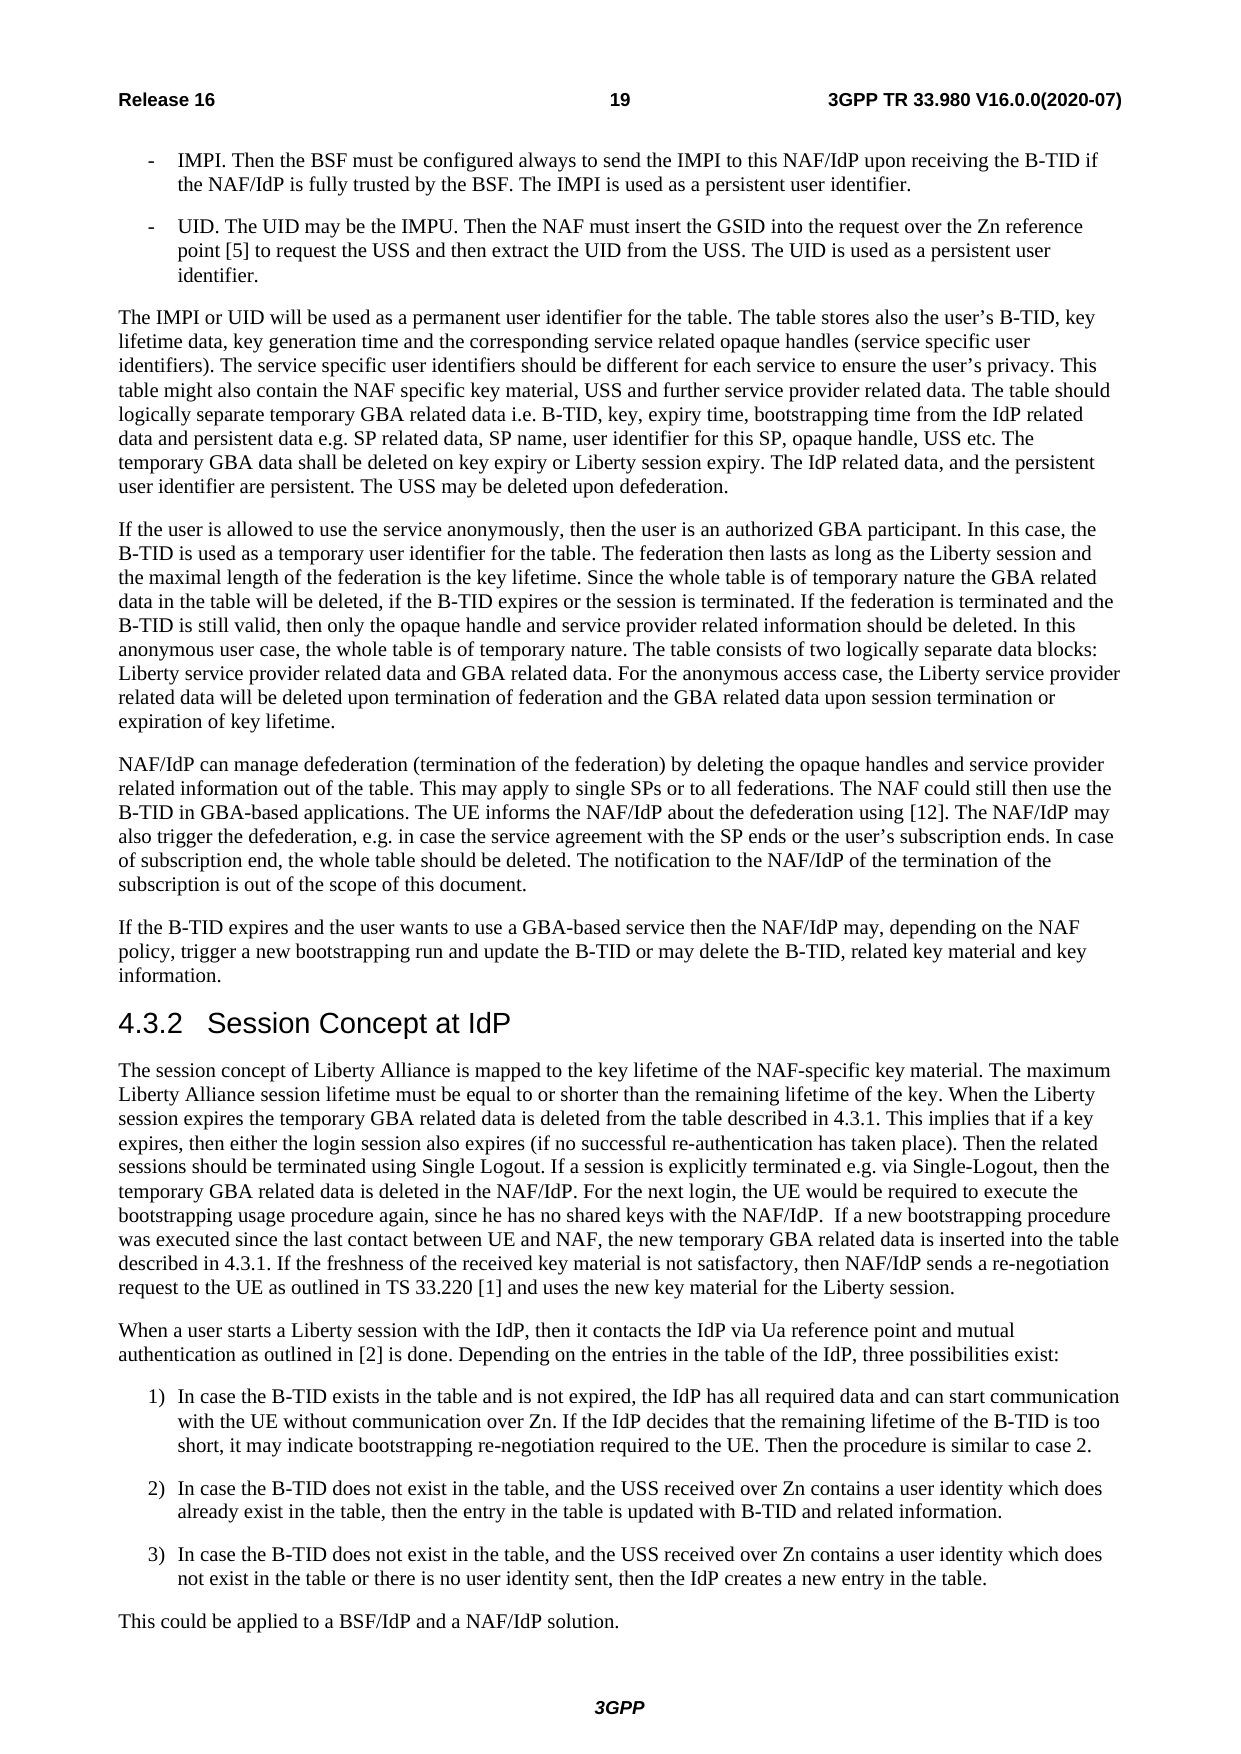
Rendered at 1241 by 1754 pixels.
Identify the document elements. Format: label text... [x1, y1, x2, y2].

subtitle 4.3.2 Session Concept at IdP [118, 1006, 1122, 1039]
text This could be applied to a BSF/IdP and a NAF/IdP solution. [118, 1609, 1122, 1633]
text If the user is allowed to use the service anonymously, then the user is an authorized GBA participant. In this case, the B-TID is used as a temporary user identifier for the table. The federation then lasts as long as the Liberty session and the maximal length of the federation is the key lifetime. Since the whole table is of temporary nature the GBA related data in the table will be deleted, if the B-TID expires or the session is terminated. If the federation is terminated and the B-TID is still valid, then only the opaque handle and service provider related information should be deleted. In this anonymous user case, the whole table is of temporary nature. The table consists of two logically separate data blocks: Liberty service provider related data and GBA related data. For the anonymous access case, the Liberty service provider related data will be deleted upon termination of federation and the GBA related data upon session termination or expiration of key lifetime. [118, 517, 1122, 733]
text If the B-TID expires and the user wants to use a GBA-based service then the NAF/IdP may, depending on the NAF policy, trigger a new bootstrapping run and update the B-TID or may delete the B-TID, related key material and key information. [118, 915, 1122, 987]
text NAF/IdP can manage defederation (termination of the federation) by deleting the opaque handles and service provider related information out of the table. This may apply to single SPs or to all federations. The NAF could still then use the B-TID in GBA-based applications. The UE informs the NAF/IdP about the defederation using [12]. The NAF/IdP may also trigger the defederation, e.g. in case the service agreement with the SP ends or the user’s subscription ends. In case of subscription end, the whole table should be deleted. The notification to the NAF/IdP of the termination of the subscription is out of the scope of this document. [118, 752, 1122, 896]
text 2) In case the B-TID does not exist in the table, and the USS received over Zn contains a user identity which does already exist in the table, then the entry in the table is updated with B-TID and related information. [148, 1475, 1122, 1523]
text When a user starts a Liberty session with the IdP, then it contacts the IdP via Ua reference point and mutual authentication as outlined in [2] is done. Depending on the entries in the table of the IdP, three possibilities exist: [118, 1318, 1122, 1366]
text - UID. The UID may be the IMPU. Then the NAF must insert the GSID into the request over the Zn reference point [5] to request the USS and then extract the UID from the USS. The UID is used as a persistent user identifier. [148, 214, 1122, 287]
text The IMPI or UID will be used as a permanent user identifier for the table. The table stores also the user’s B-TID, key lifetime data, key generation time and the corresponding service related opaque handles (service specific user identifiers). The service specific user identifiers should be different for each service to ensure the user’s privacy. This table might also contain the NAF specific key material, USS and further service provider related data. The table should logically separate temporary GBA related data i.e. B-TID, key, expiry time, bootstrapping time from the IdP related data and persistent data e.g. SP related data, SP name, user identifier for this SP, opaque handle, USS etc. The temporary GBA data shall be deleted on key expiry or Liberty session expiry. The IdP related data, and the persistent user identifier are persistent. The USS may be deleted upon defederation. [118, 305, 1122, 498]
text 3) In case the B-TID does not exist in the table, and the USS received over Zn contains a user identity which does not exist in the table or there is no user identity sent, then the IdP creates a new entry in the table. [148, 1542, 1122, 1590]
text 1) In case the B-TID exists in the table and is not expired, the IdP has all required data and can start communication with the UE without communication over Zn. If the IdP decides that the remaining lifetime of the B-TID is too short, it may indicate bootstrapping re-negotiation required to the UE. Then the procedure is similar to case 2. [148, 1384, 1122, 1457]
text The session concept of Liberty Alliance is mapped to the key lifetime of the NAF-specific key material. The maximum Liberty Alliance session lifetime must be equal to or shorter than the remaining lifetime of the key. When the Liberty session expires the temporary GBA related data is deleted from the table described in 4.3.1. This implies that if a key expires, then either the login session also expires (if no successful re-authentication has taken place). Then the related sessions should be terminated using Single Logout. If a session is explicitly terminated e.g. via Single-Logout, then the temporary GBA related data is deleted in the NAF/IdP. For the next login, the UE would be required to execute the bootstrapping usage procedure again, since he has no shared keys with the NAF/IdP. If a new bootstrapping procedure was executed since the last contact between UE and NAF, the new temporary GBA related data is inserted into the table described in 4.3.1. If the freshness of the received key material is not satisfactory, then NAF/IdP sends a re-negotiation request to the UE as outlined in TS 33.220 [1] and uses the new key material for the Liberty session. [118, 1058, 1122, 1299]
text - IMPI. Then the BSF must be configured always to send the IMPI to this NAF/IdP upon receiving the B-TID if the NAF/IdP is fully trusted by the BSF. The IMPI is used as a persistent user identifier. [148, 147, 1122, 196]
